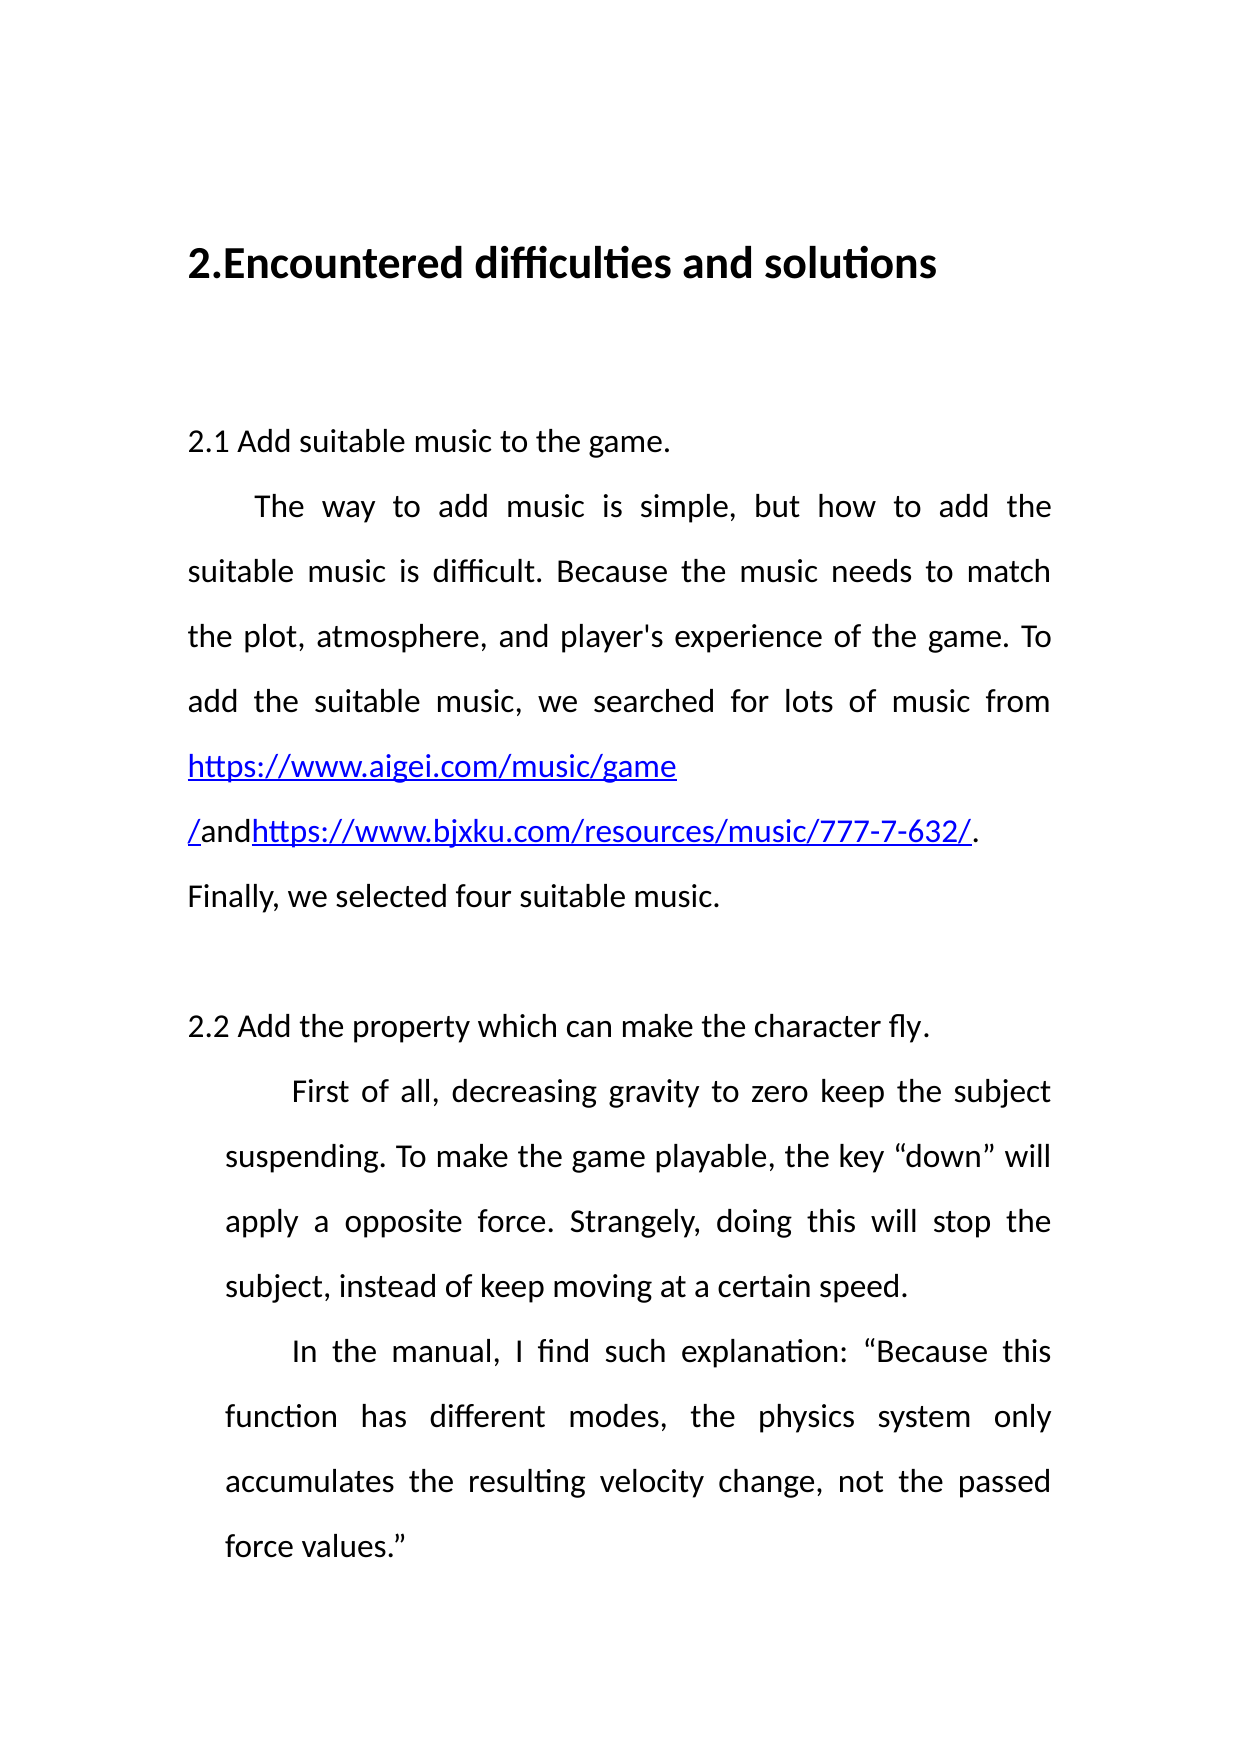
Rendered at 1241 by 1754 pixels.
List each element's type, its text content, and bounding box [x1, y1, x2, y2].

list First of all, decreasing gravity to zero keep the subject suspending. To make the game playable, the key “down” will apply a opposite force. Strangely, doing this will stop the subject, instead of keep moving at a certain speed. [225, 1057, 1053, 1317]
list 2.1 Add suitable music to the game. [187, 407, 1053, 472]
list In the manual, I find such explanation: “Because this function has different modes, the physics system only accumulates the resulting velocity change, not the passed force values.” [225, 1317, 1053, 1577]
subtitle 2.Encountered difficulties and solutions [187, 230, 1053, 295]
list 2.2 Add the property which can make the character fly. [187, 992, 1053, 1057]
list The way to add music is simple, but how to add the suitable music is difficult. Because the music needs to match the plot, atmosphere, and player's experience of the game. To add the suitable music, we searched for lots of music from https://www.aigei.com/music/game/andhttps://www.bjxku.com/resources/music/777-7-632/. Finally, we selected four suitable music. [187, 472, 1053, 927]
